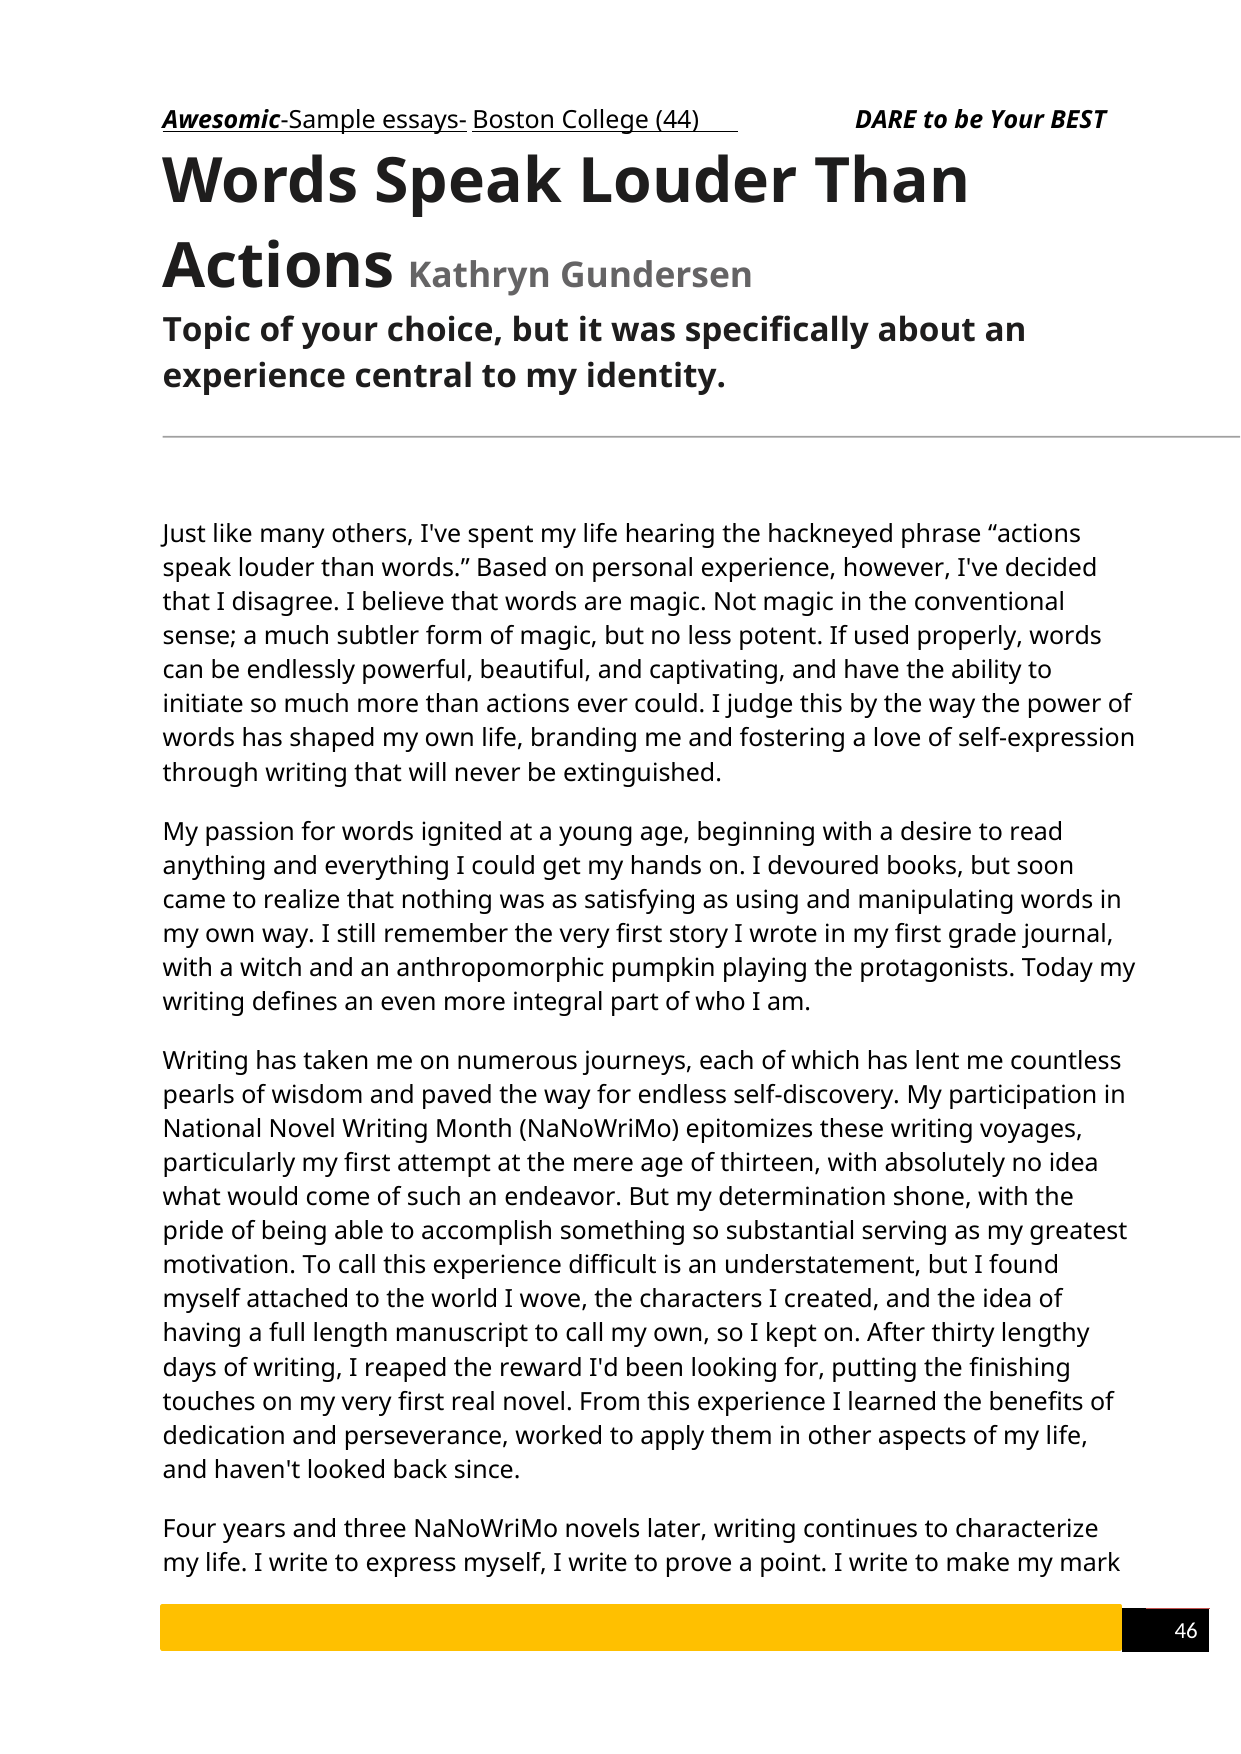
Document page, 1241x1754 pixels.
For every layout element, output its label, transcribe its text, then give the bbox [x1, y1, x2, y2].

text Words Speak Louder Than Actions Kathryn Gundersen [162, 136, 1137, 306]
text Topic of your choice, but it was specifically about an experience central to my identity. [162, 306, 1137, 397]
text My passion for words ignited at a young age, beginning with a desire to read anything and everything I could get my hands on. I devoured books, but soon came to realize that nothing was as satisfying as using and manipulating words in my own way. I still remember the very first story I wrote in my first grade journal, with a witch and an anthropomorphic pumpkin playing the protagonists. Today my writing defines an even more integral part of who I am. [162, 813, 1137, 1018]
text Writing has taken me on numerous journeys, each of which has lent me countless pearls of wisdom and paved the way for endless self-discovery. My participation in National Novel Writing Month (NaNoWriMo) epitomizes these writing voyages, particularly my first attempt at the mere age of thirteen, with absolutely no idea what would come of such an endeavor. But my determination shone, with the pride of being able to accomplish something so substantial serving as my greatest motivation. To call this experience difficult is an understatement, but I found myself attached to the world I wove, the characters I created, and the idea of having a full length manuscript to call my own, so I kept on. After thirty lengthy days of writing, I reaped the reward I'd been looking for, putting the finishing touches on my very first real novel. From this experience I learned the benefits of dedication and perseverance, worked to apply them in other aspects of my life, and haven't looked back since. [162, 1043, 1137, 1485]
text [162, 1510, 1137, 1578]
text Just like many others, I've spent my life hearing the hackneyed phrase “actions speak louder than words.” Based on personal experience, however, I've decided that I disagree. I believe that words are magic. Not magic in the conventional sense; a much subtler form of magic, but no less potent. If used properly, words can be endlessly powerful, beautiful, and captivating, and have the ability to initiate so much more than actions ever could. I judge this by the way the power of words has shaped my own life, branding me and fostering a love of self-expression through writing that will never be extinguished. [162, 516, 1137, 788]
